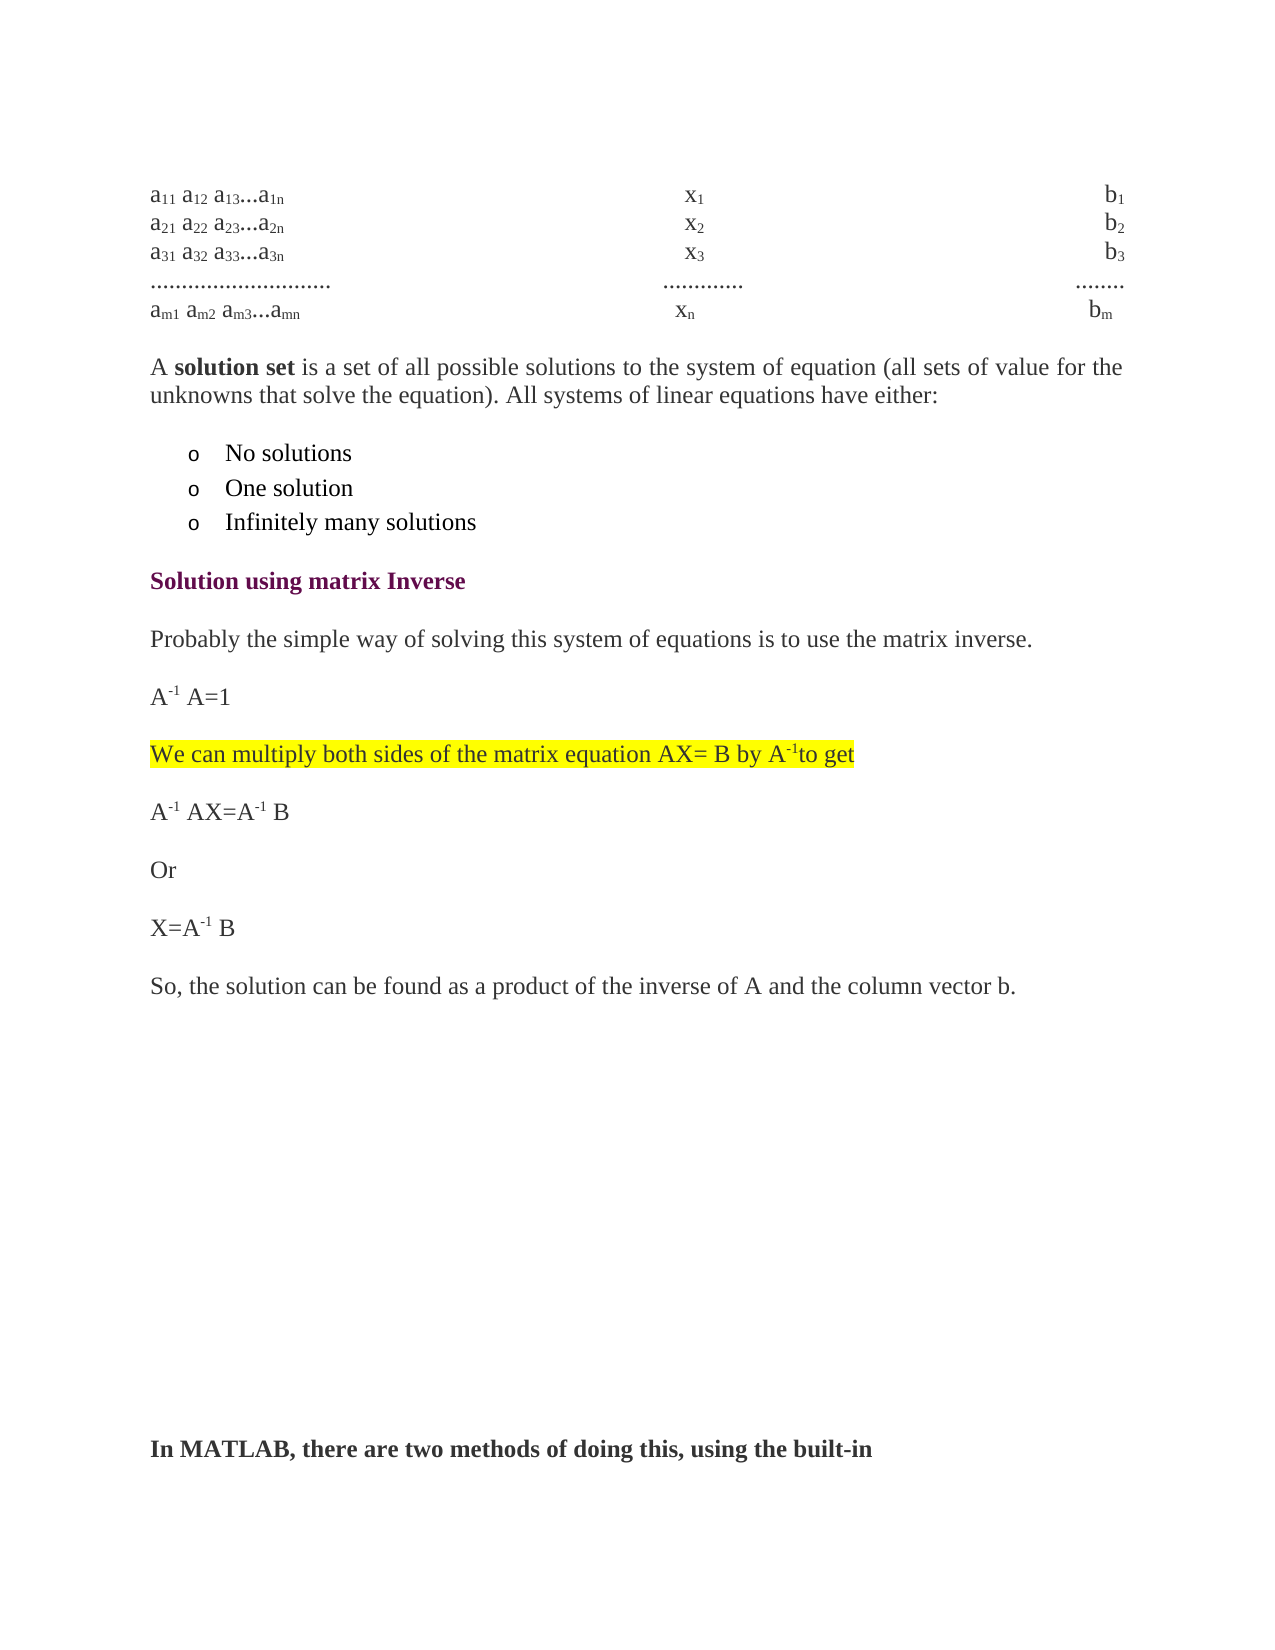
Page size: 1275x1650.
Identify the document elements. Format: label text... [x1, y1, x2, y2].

text Or [150, 855, 1125, 884]
list No solutions [187, 438, 1125, 468]
text A solution set is a set of all possible solutions to the system of equation (all sets of value for the unknowns that solve the equation). All systems of linear equations have either: [150, 352, 1125, 409]
text A-1 AX=A-1 B [150, 797, 1125, 826]
list One solution [187, 473, 1125, 502]
list Infinitely many solutions [187, 507, 1125, 537]
text a11 a12 a13...a1n x1 b1 a21 a22 a23...a2n x2 b2 a31 a32 a33...a3n x3 b3 ............................. ............. ........ am1 am2 am3...amn xn bm [150, 150, 1125, 322]
text So, the solution can be found as a product of the inverse of A and the column vector b. [150, 971, 1125, 1000]
text A-1 A=1 [150, 682, 1125, 710]
text In MATLAB, there are two methods of doing this, using the built-in [150, 1434, 1125, 1463]
text We can multiply both sides of the matrix equation AX= B by A-1to get [150, 739, 1125, 768]
text Solution using matrix Inverse [150, 566, 1125, 594]
text X=A-1 B [150, 913, 1125, 942]
text Probably the simple way of solving this system of equations is to use the matrix inverse. [150, 624, 1125, 652]
